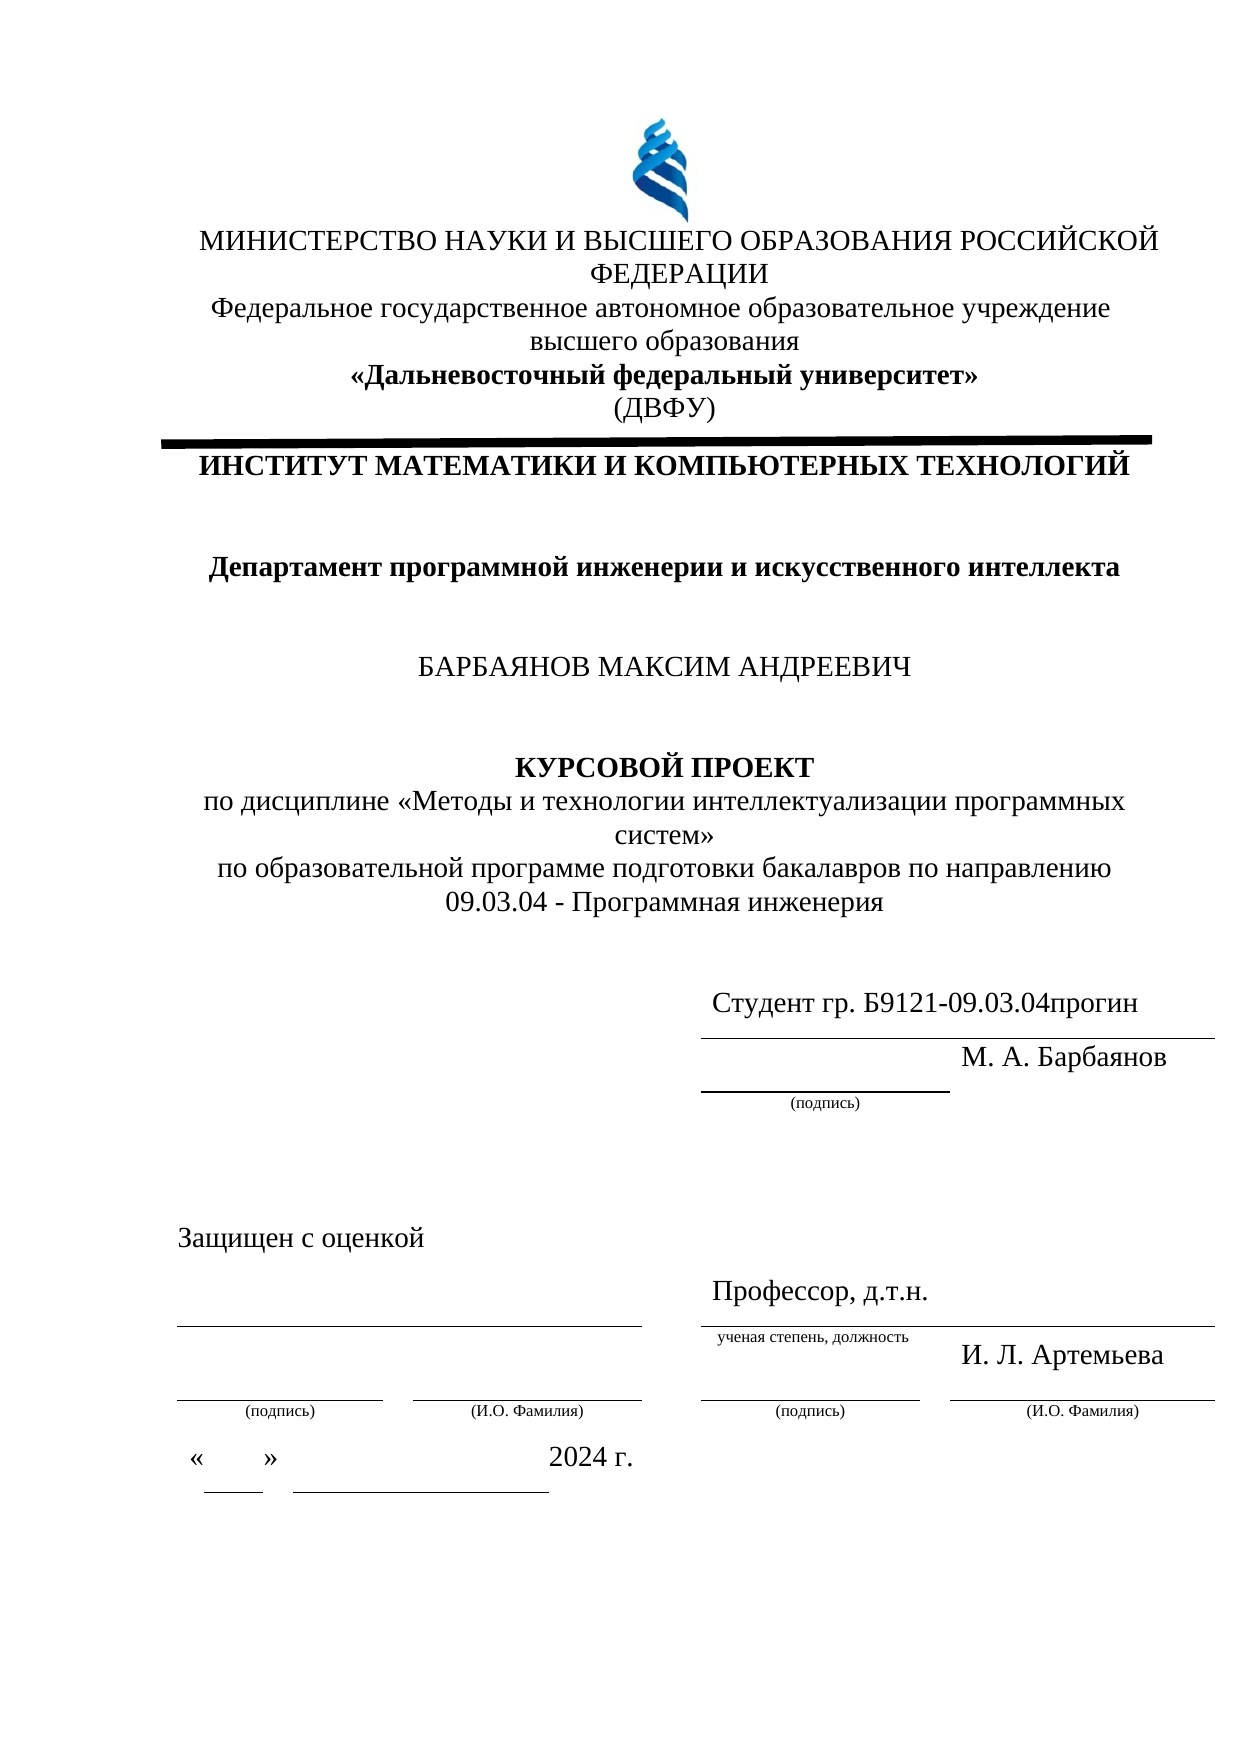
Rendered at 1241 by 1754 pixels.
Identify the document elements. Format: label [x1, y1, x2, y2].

picture [632, 118, 697, 223]
